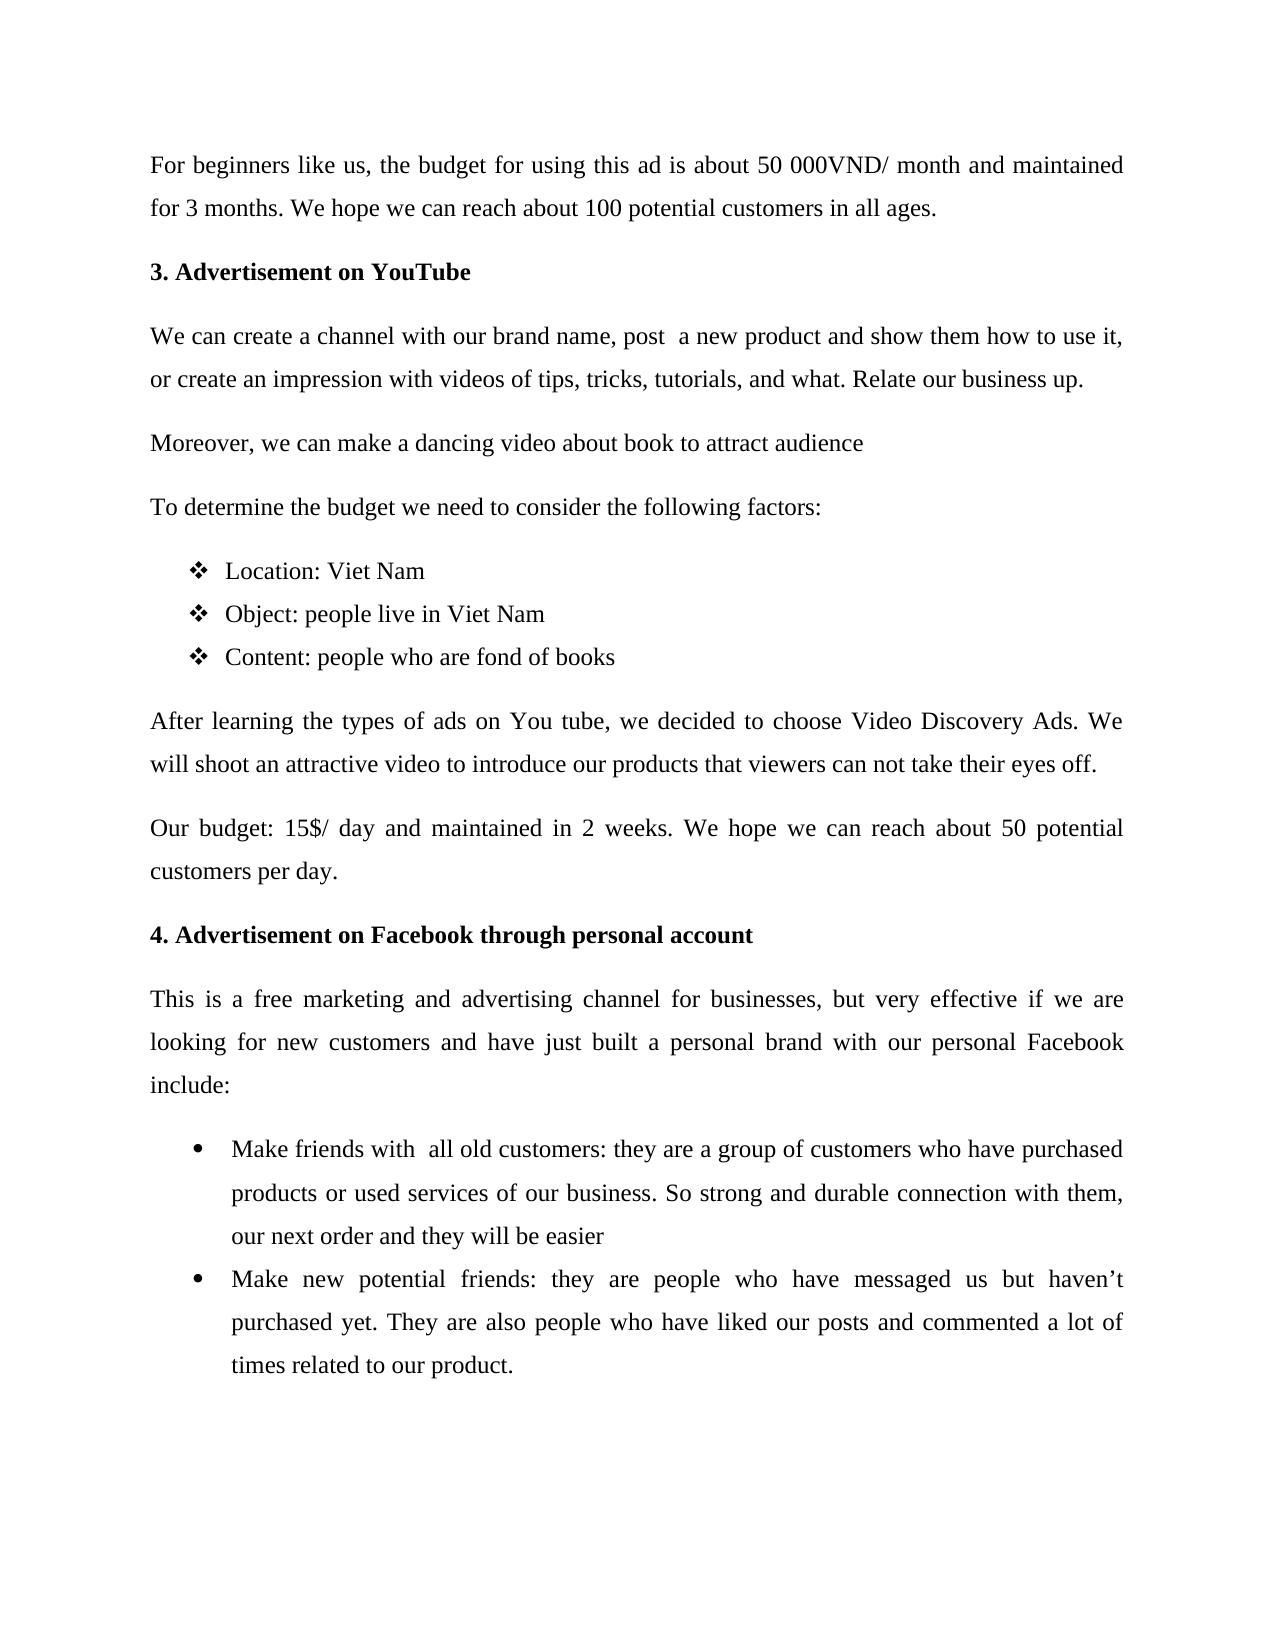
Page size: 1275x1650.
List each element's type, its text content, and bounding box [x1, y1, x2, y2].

list Object: people live in Viet Nam [187, 599, 1125, 628]
text Our budget: 15$/ day and maintained in 2 weeks. We hope we can reach about 50 potential customers per day. [150, 813, 1125, 885]
list Make new potential friends: they are people who have messaged us but haven’t purchased yet. They are also people who have liked our posts and commented a lot of times related to our product. [194, 1264, 1125, 1379]
text After learning the types of ads on You tube, we decided to choose Video Discovery Ads. We will shoot an attractive video to introduce our products that viewers can not take their eyes off. [150, 706, 1125, 778]
text Moreover, we can make a dancing video about book to attract audience [150, 428, 1125, 457]
text To determine the budget we need to consider the following factors: [150, 492, 1125, 521]
list Content: people who are fond of books [187, 642, 1125, 671]
text This is a free marketing and advertising channel for businesses, but very effective if we are looking for new customers and have just built a personal brand with our personal Facebook include: [150, 984, 1125, 1099]
text For beginners like us, the budget for using this ad is about 50 000VND/ month and maintained for 3 months. We hope we can reach about 100 potential customers in all ages. [150, 150, 1125, 222]
list Location: Viet Nam [187, 556, 1125, 585]
list Make friends with all old customers: they are a group of customers who have purchased products or used services of our business. So strong and durable connection with them, our next order and they will be easier [194, 1134, 1125, 1249]
text 4. Advertisement on Facebook through personal account [150, 920, 1125, 949]
text We can create a channel with our brand name, post a new product and show them how to use it, or create an impression with videos of tips, tricks, tutorials, and what. Relate our business up. [150, 321, 1125, 393]
text 3. Advertisement on YouTube [150, 257, 1125, 286]
